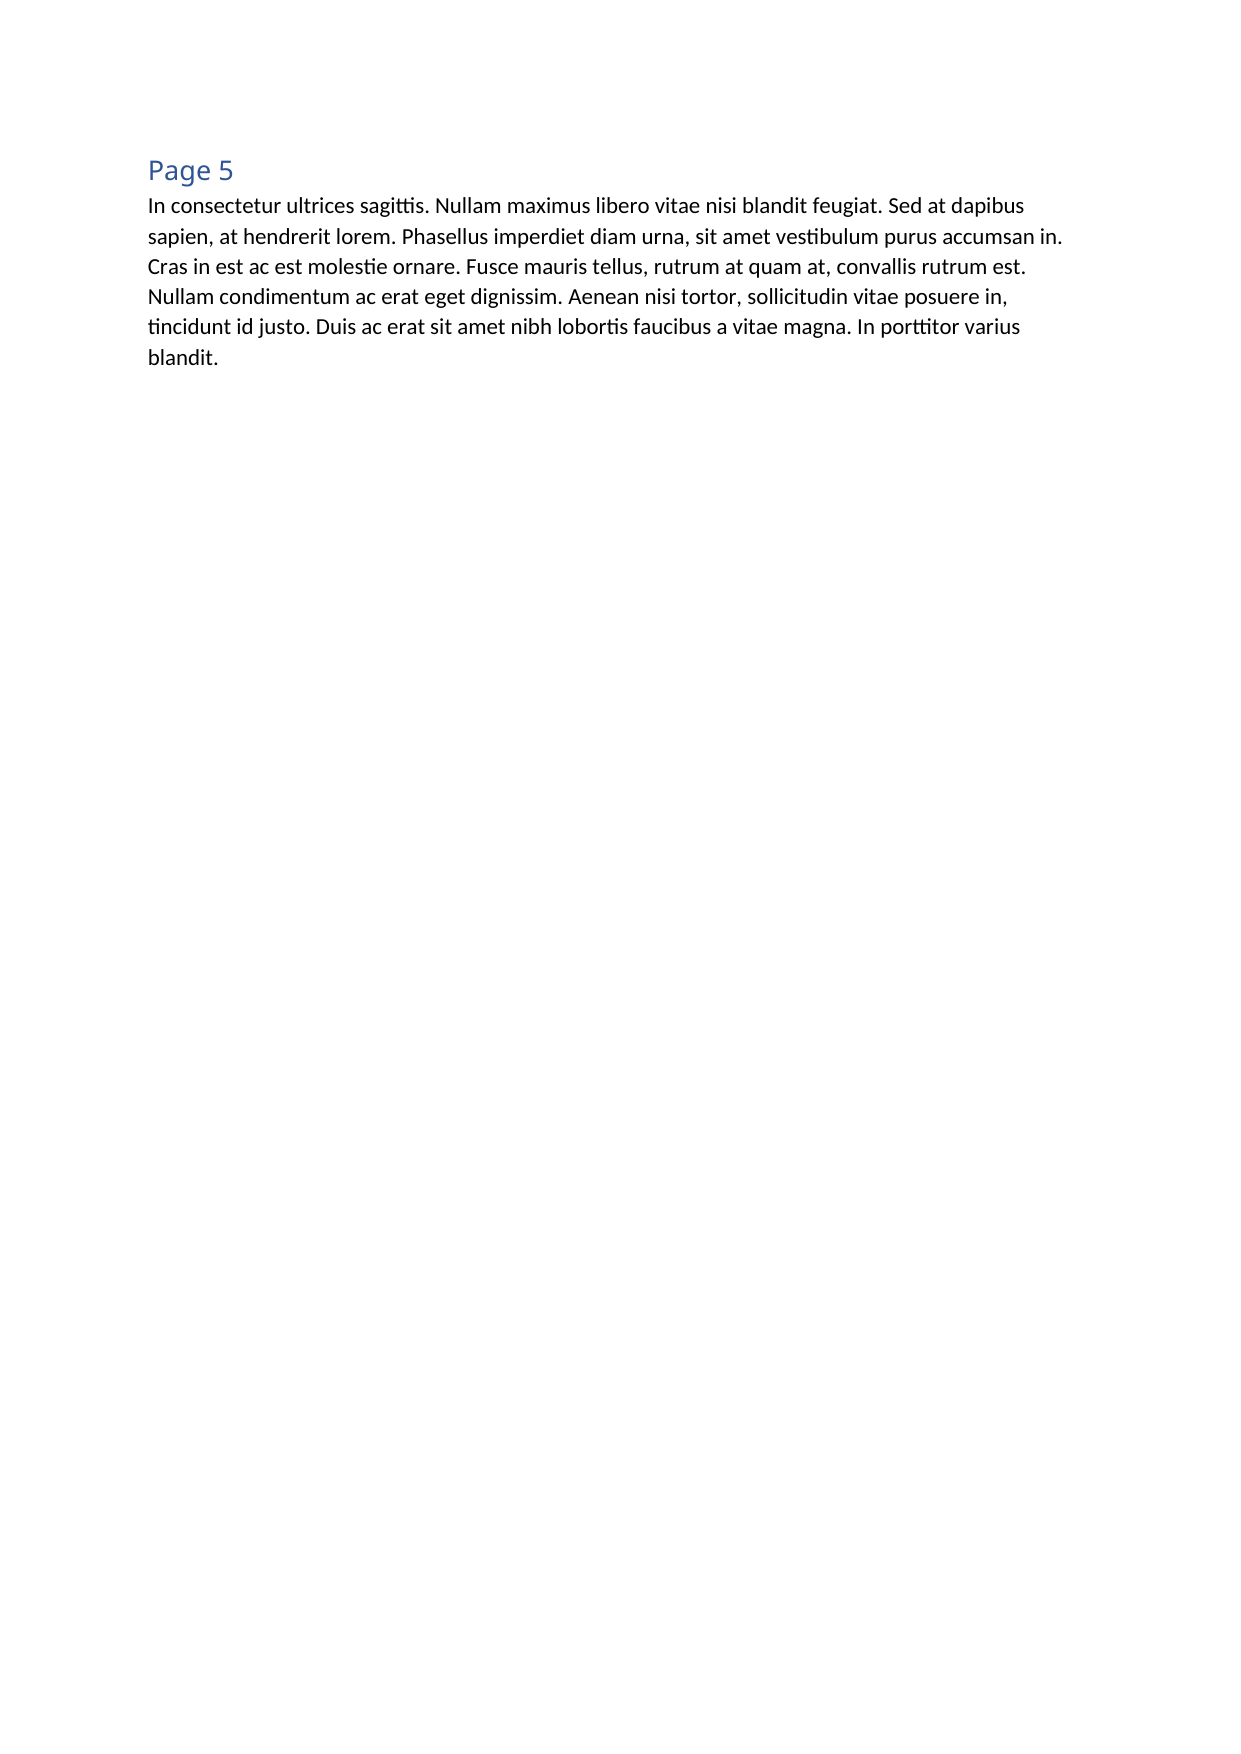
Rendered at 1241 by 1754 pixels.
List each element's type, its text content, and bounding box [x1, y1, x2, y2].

text In consectetur ultrices sagittis. Nullam maximus libero vitae nisi blandit feugiat. Sed at dapibus sapien, at hendrerit lorem. Phasellus imperdiet diam urna, sit amet vestibulum purus accumsan in. Cras in est ac est molestie ornare. Fusce mauris tellus, rutrum at quam at, convallis rutrum est. Nullam condimentum ac erat eget dignissim. Aenean nisi tortor, sollicitudin vitae posuere in, tincidunt id justo. Duis ac erat sit amet nibh lobortis faucibus a vitae magna. In porttitor varius blandit. [148, 192, 1093, 371]
subtitle Page 5 [148, 152, 1093, 189]
